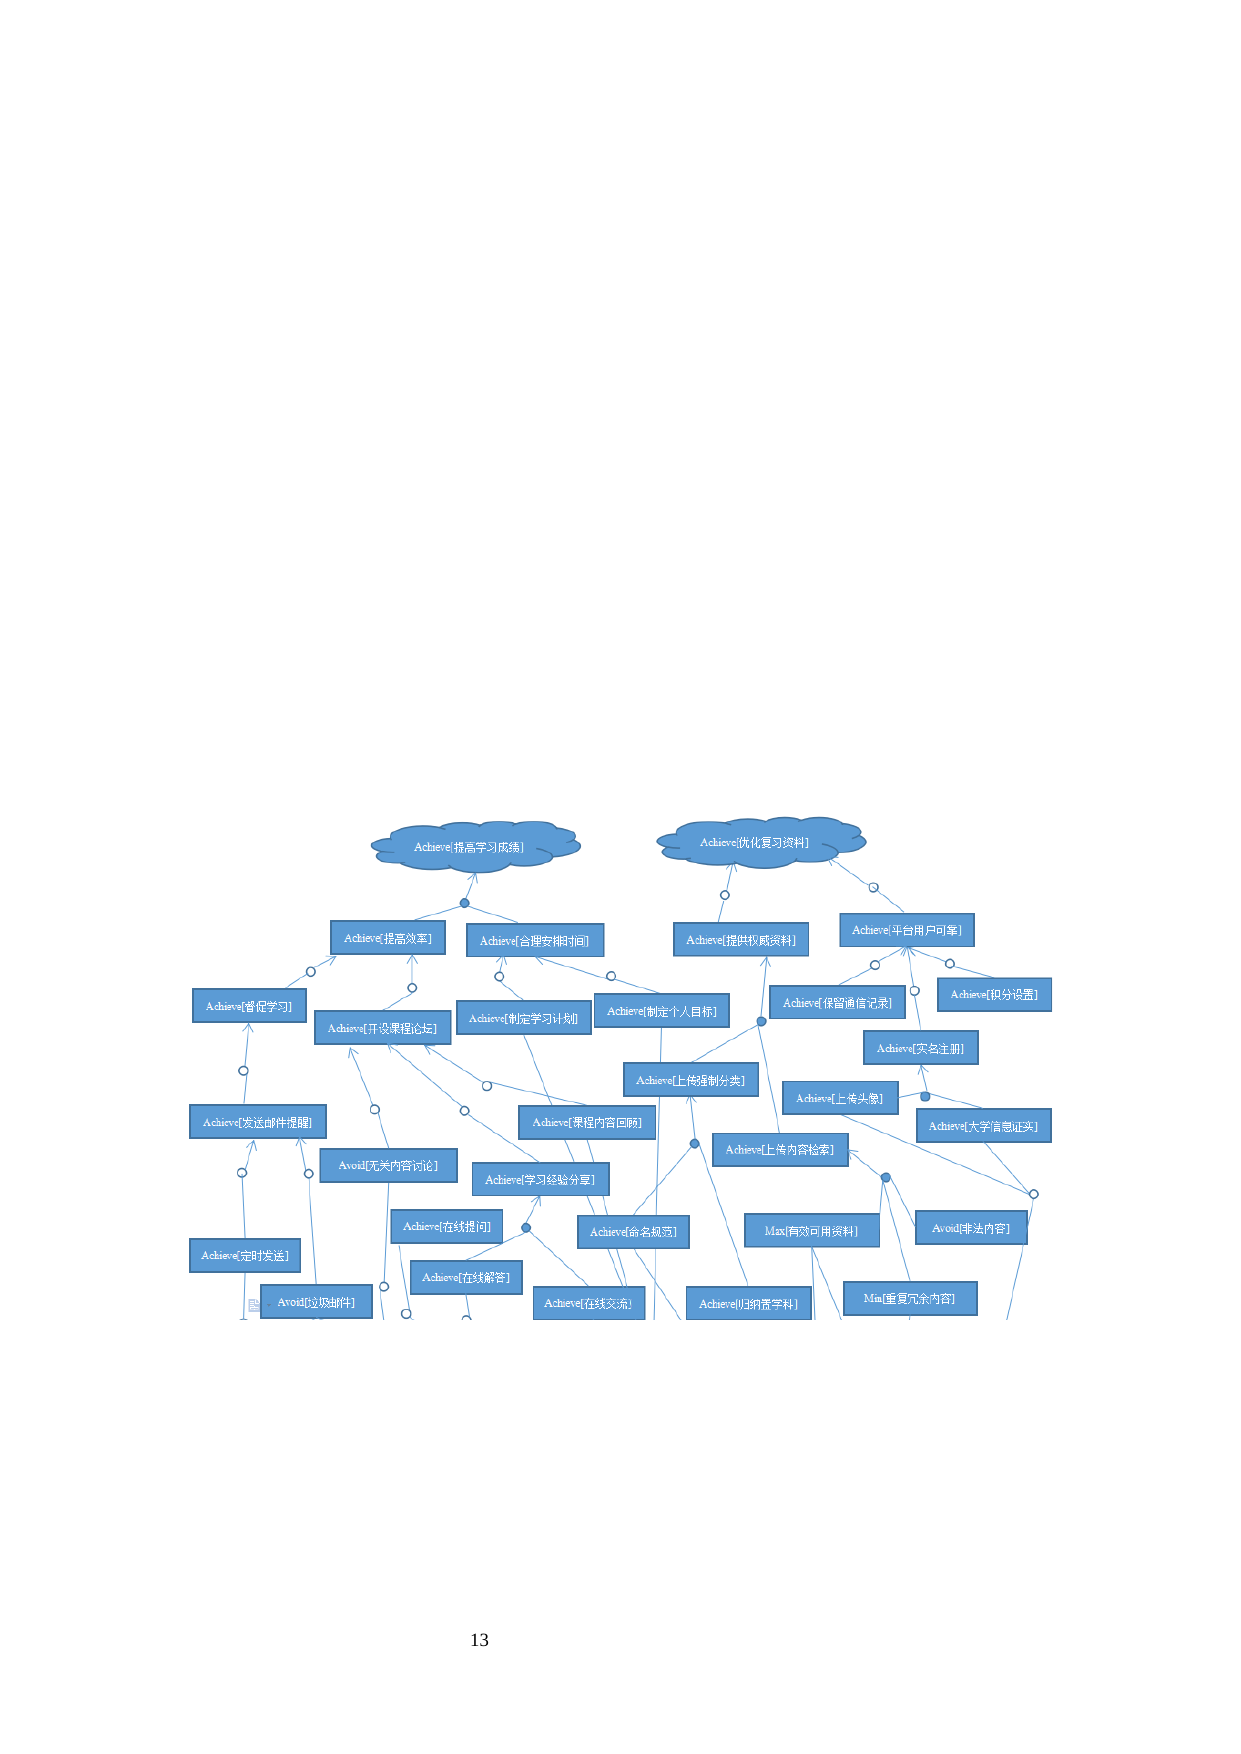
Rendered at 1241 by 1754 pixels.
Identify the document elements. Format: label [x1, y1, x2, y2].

picture [187, 812, 1053, 1320]
